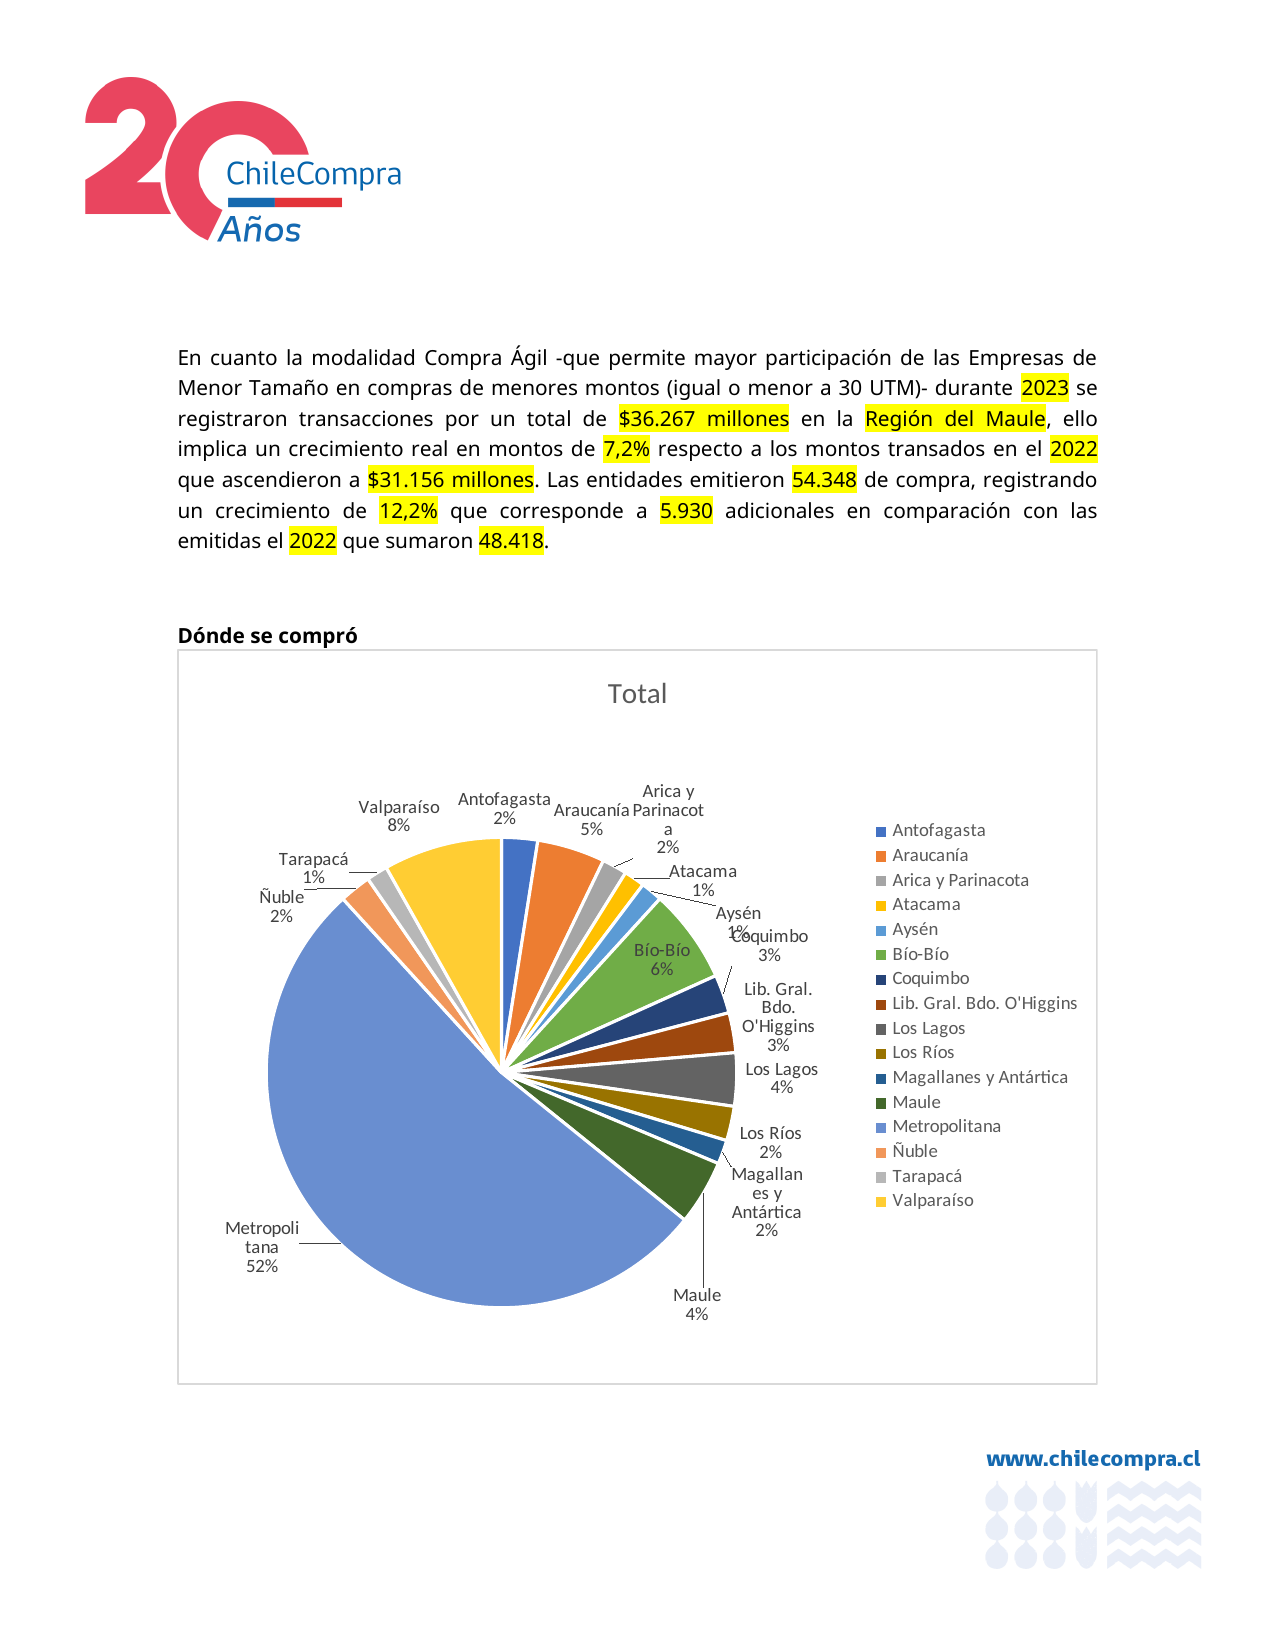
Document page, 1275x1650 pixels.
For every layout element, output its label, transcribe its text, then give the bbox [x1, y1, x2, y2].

text En cuanto la modalidad Compra Ágil -que permite mayor participación de las Empresas de Menor Tamaño en compras de menores montos (igual o menor a 30 UTM)- durante 2023 se registraron transacciones por un total de $36.267 millones en la Región del Maule, ello implica un crecimiento real en montos de 7,2% respecto a los montos transados en el 2022 que ascendieron a $31.156 millones. Las entidades emitieron 54.348 de compra, registrando un crecimiento de 12,2% que corresponde a 5.930 adicionales en comparación con las emitidas el 2022 que sumaron 48.418. [177, 343, 1098, 555]
text Dónde se compró [177, 621, 1098, 649]
picture [0, 21, 1275, 1628]
